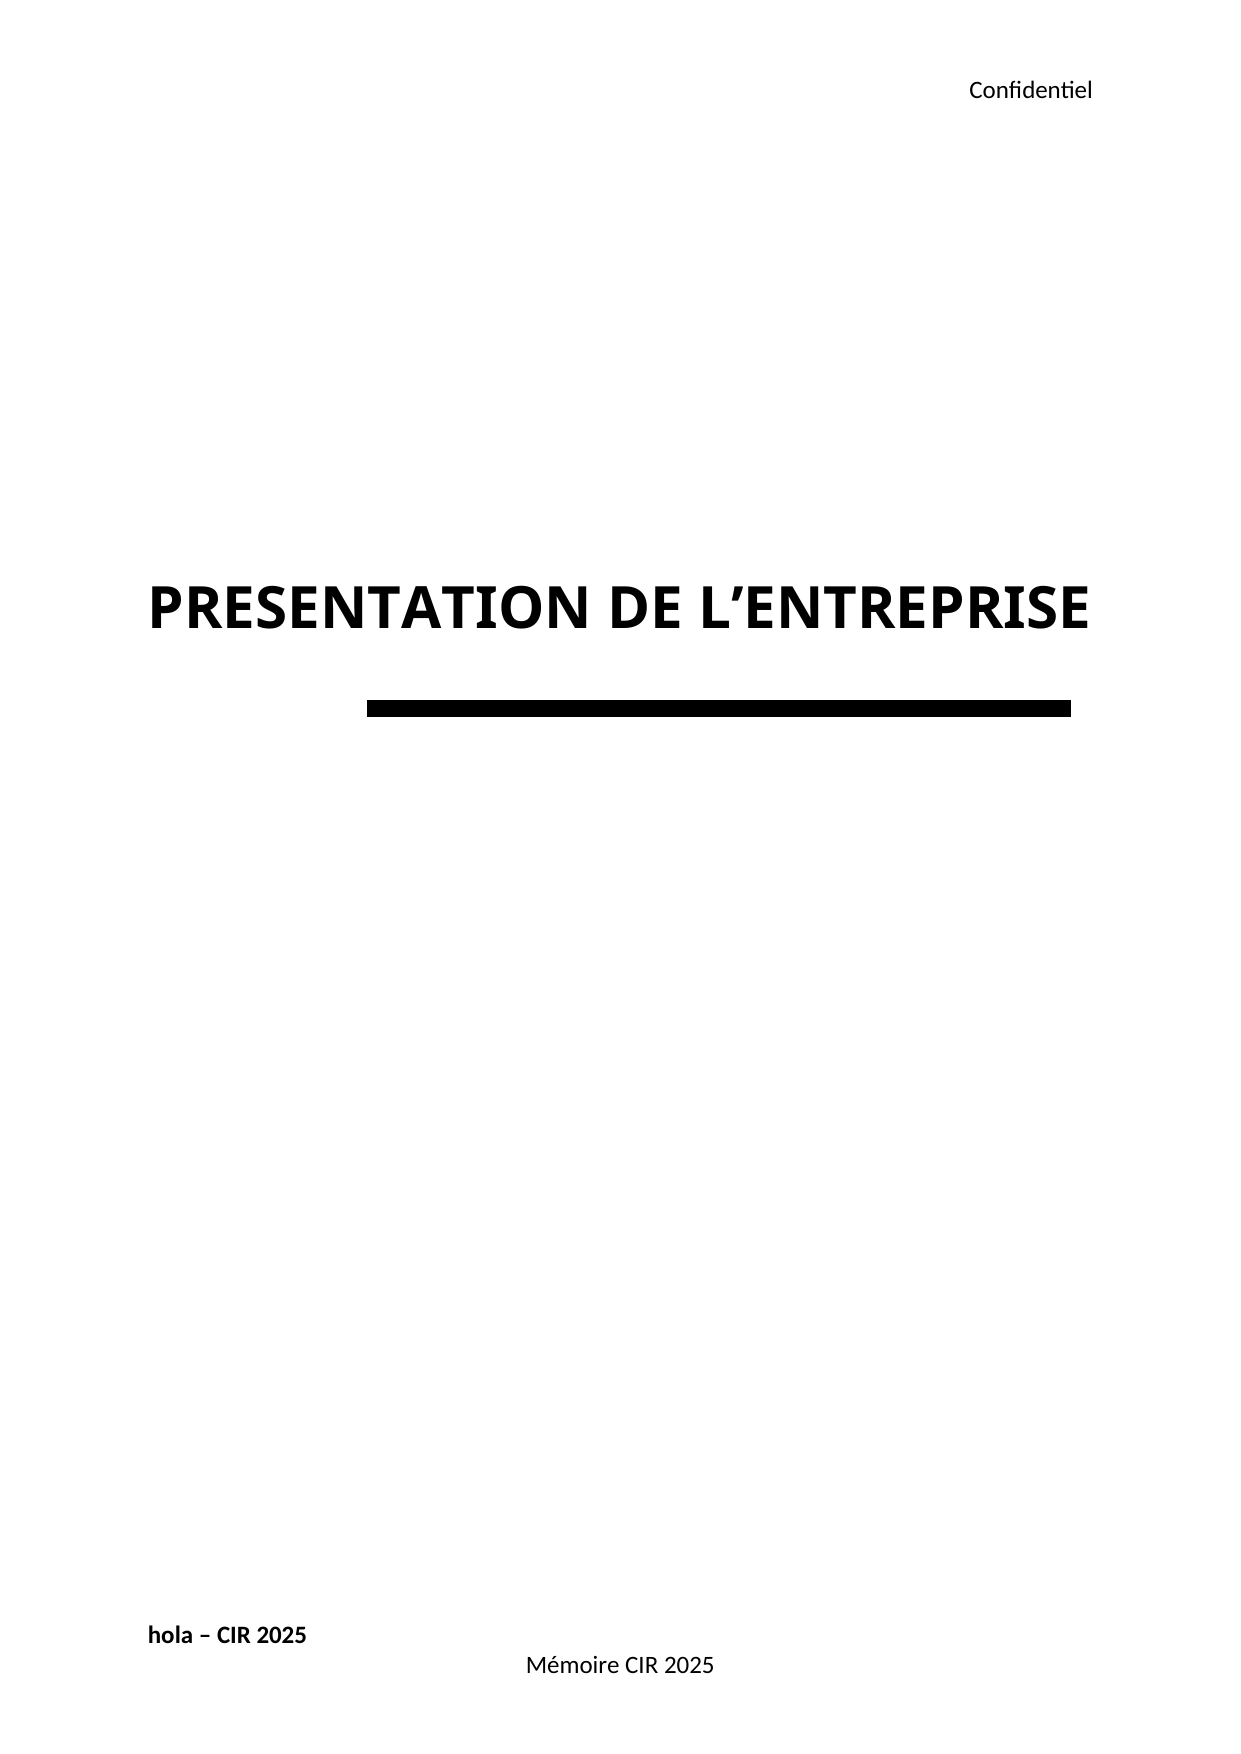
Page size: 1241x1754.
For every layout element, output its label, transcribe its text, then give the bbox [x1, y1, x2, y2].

text PRESENTATION DE L’ENTREPRISE [148, 566, 1093, 645]
